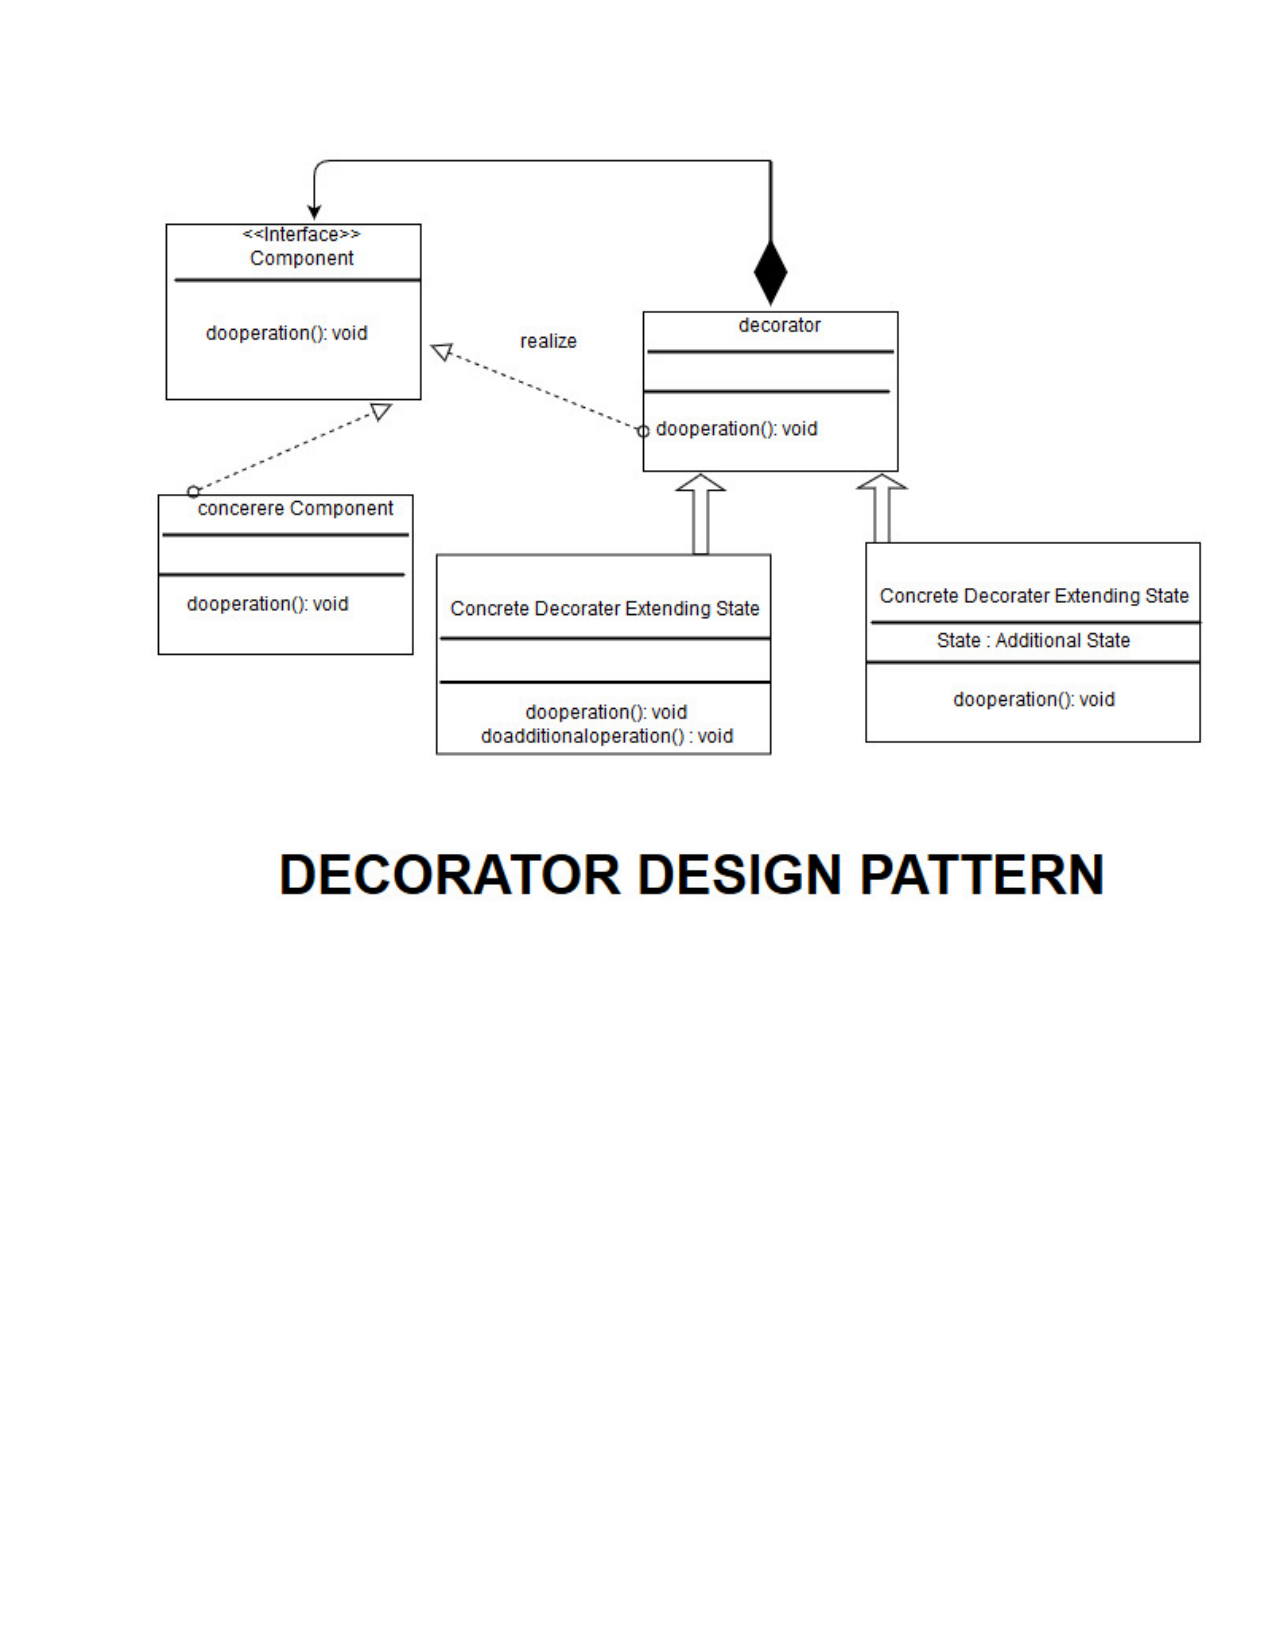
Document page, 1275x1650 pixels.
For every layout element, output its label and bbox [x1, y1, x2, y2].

picture [150, 150, 1233, 974]
